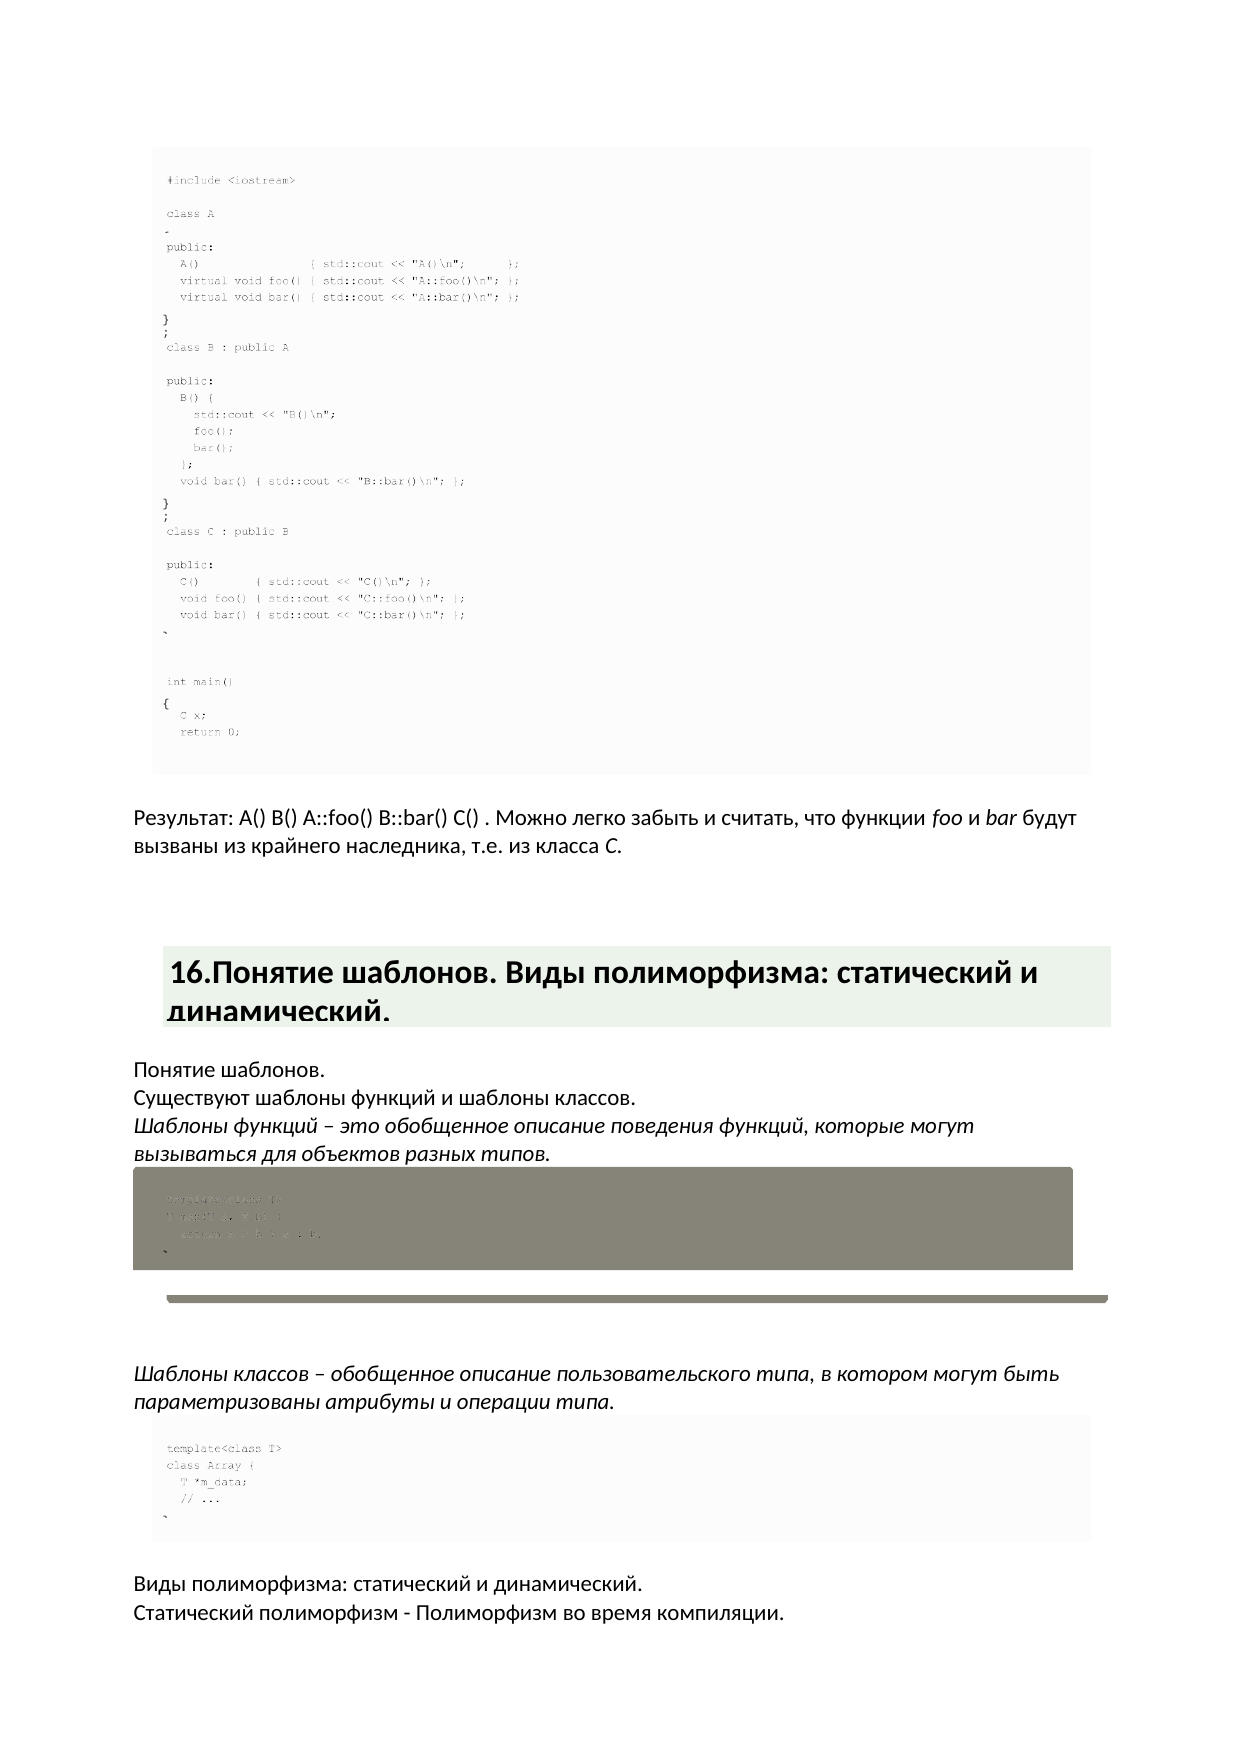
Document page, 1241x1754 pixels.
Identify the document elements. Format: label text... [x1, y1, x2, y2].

text Шаблоны функций – это обобщенное описание поведения функций, которые могут вызываться для объектов разных типов. [133, 1111, 1105, 1167]
text Статический полиморфизм - Полиморфизм во время компиляции. [133, 1598, 1105, 1626]
text Понятие шаблонов. [133, 1055, 1105, 1083]
text Результат: A() B() A::foo() B::bar() C() . Можно легко забыть и считать, что функции foo и bar будут вызваны из крайнего наследника, т.е. из класса C. [133, 803, 1105, 859]
picture [152, 1415, 1092, 1542]
picture [152, 147, 1092, 775]
text Виды полиморфизма: статический и динамический. [133, 1569, 1105, 1598]
text Существуют шаблоны функций и шаблоны классов. [133, 1083, 1105, 1111]
picture [167, 1196, 321, 1238]
text Шаблоны классов – обобщенное описание пользовательского типа, в котором могут быть параметризованы атрибуты и операции типа. [133, 1359, 1105, 1415]
